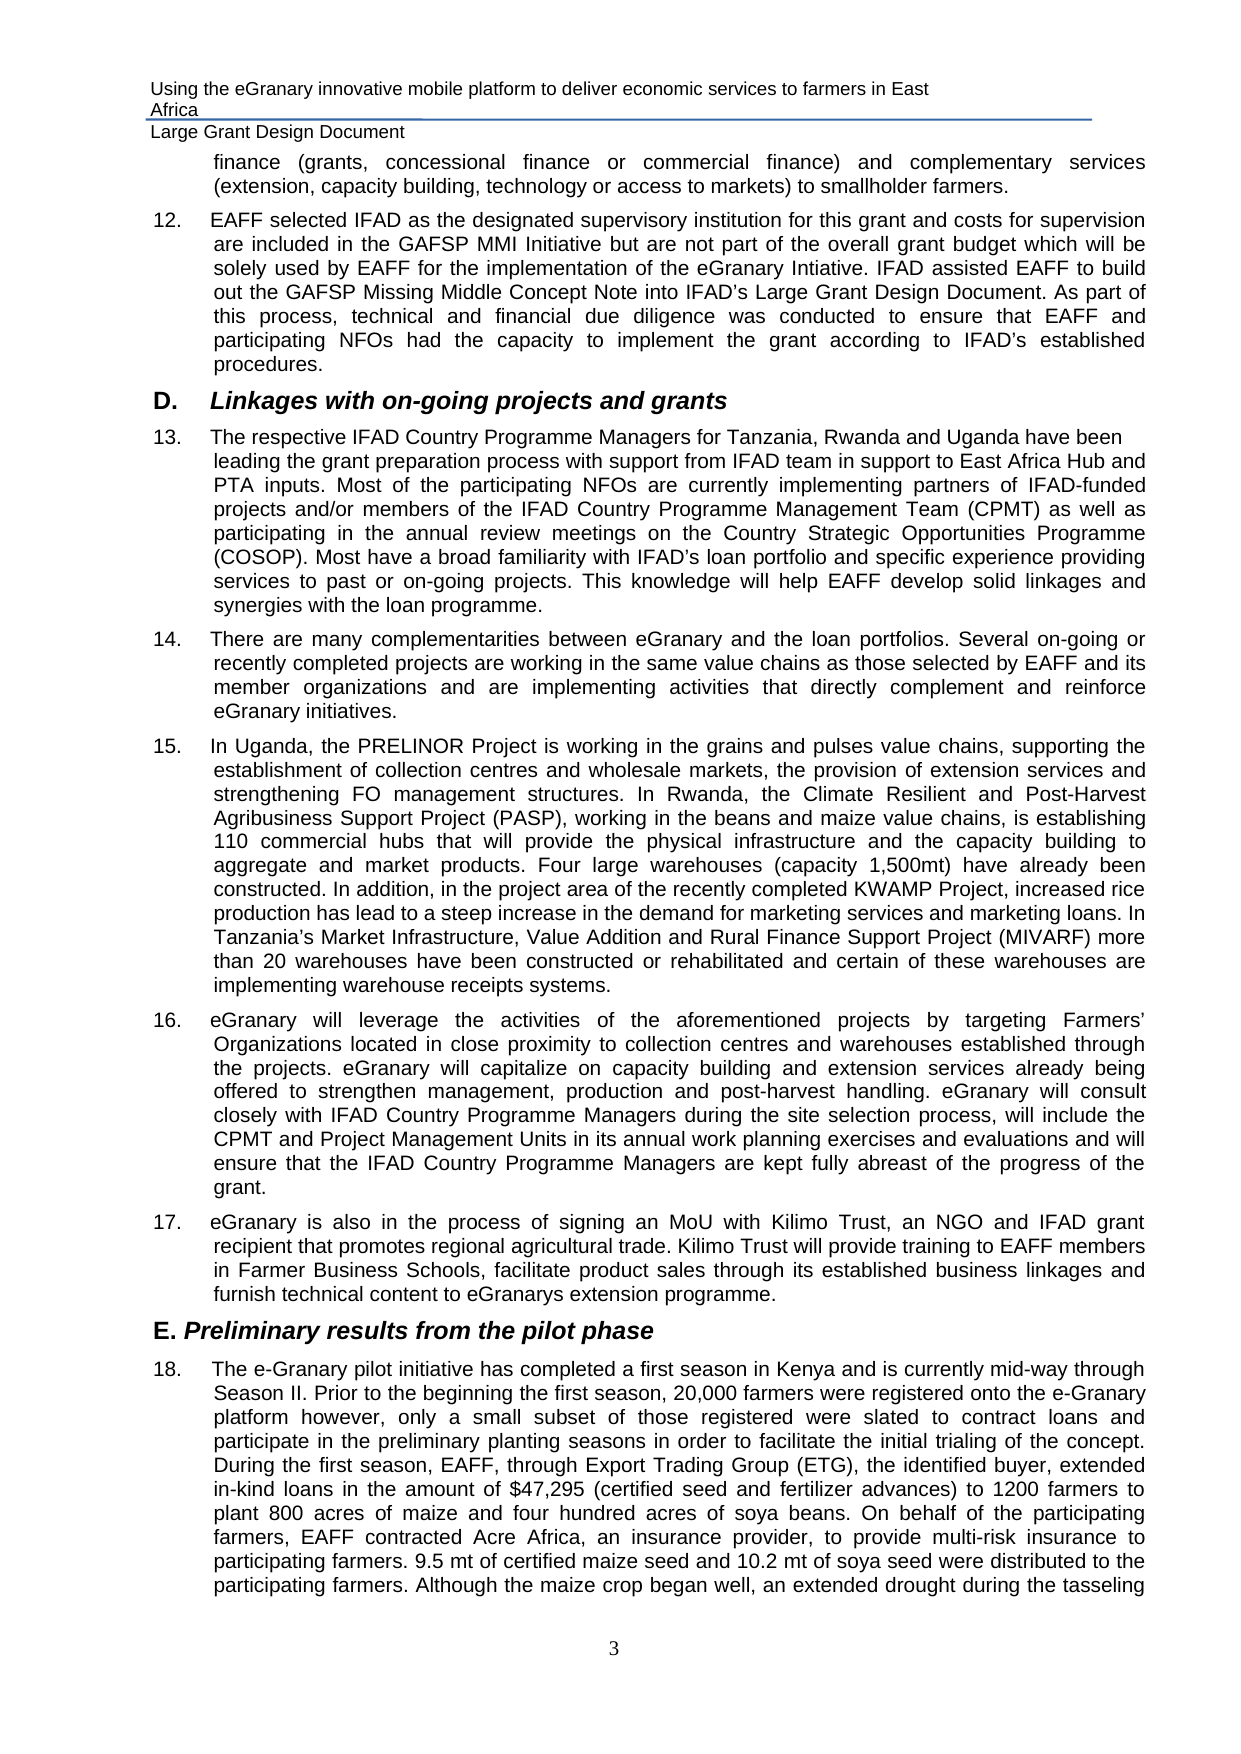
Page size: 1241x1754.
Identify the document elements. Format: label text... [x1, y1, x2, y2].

list eGranary will leverage the activities of the aforementioned projects by targeting Farmers’ Organizations located in close proximity to collection centres and warehouses established through the projects. eGranary will capitalize on capacity building and extension services already being offered to strengthen management, production and post-harvest handling. eGranary will consult closely with IFAD Country Programme Managers during the site selection process, will include the CPMT and Project Management Units in its annual work planning exercises and evaluations and will ensure that the IFAD Country Programme Managers are kept fully abreast of the progress of the grant. [153, 1007, 1147, 1199]
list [153, 1357, 1147, 1597]
list eGranary is also in the process of signing an MoU with Kilimo Trust, an NGO and IFAD grant recipient that promotes regional agricultural trade. Kilimo Trust will provide training to EAFF members in Farmer Business Schools, facilitate product sales through its established business linkages and furnish technical content to eGranarys extension programme. [153, 1209, 1147, 1305]
list The respective IFAD Country Programme Managers for Tanzania, Rwanda and Uganda have been [153, 425, 1147, 449]
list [153, 149, 1147, 197]
subtitle E. Preliminary results from the pilot phase [153, 1316, 1147, 1344]
text leading the grant preparation process with support from IFAD team in support to East Africa Hub and PTA inputs. Most of the participating NFOs are currently implementing partners of IFAD-funded projects and/or members of the IFAD Country Programme Management Team (CPMT) as well as participating in the annual review meetings on the Country Strategic Opportunities Programme (COSOP). Most have a broad familiarity with IFAD’s loan portfolio and specific experience providing services to past or on-going projects. This knowledge will help EAFF develop solid linkages and synergies with the loan programme. [213, 449, 1147, 617]
list There are many complementarities between eGranary and the loan portfolios. Several on-going or recently completed projects are working in the same value chains as those selected by EAFF and its member organizations and are implementing activities that directly complement and reinforce eGranary initiatives. [153, 627, 1147, 723]
list In Uganda, the PRELINOR Project is working in the grains and pulses value chains, supporting the establishment of collection centres and wholesale markets, the provision of extension services and strengthening FO management structures. In Rwanda, the Climate Resilient and Post-Harvest Agribusiness Support Project (PASP), working in the beans and maize value chains, is establishing 110 commercial hubs that will provide the physical infrastructure and the capacity building to aggregate and market products. Four large warehouses (capacity 1,500mt) have already been constructed. In addition, in the project area of the recently completed KWAMP Project, increased rice production has lead to a steep increase in the demand for marketing services and marketing loans. In Tanzania’s Market Infrastructure, Value Addition and Rural Finance Support Project (MIVARF) more than 20 warehouses have been constructed or rehabilitated and certain of these warehouses are implementing warehouse receipts systems. [153, 733, 1147, 997]
subtitle D. Linkages with on-going projects and grants [153, 386, 1147, 415]
list EAFF selected IFAD as the designated supervisory institution for this grant and costs for supervision are included in the GAFSP MMI Initiative but are not part of the overall grant budget which will be solely used by EAFF for the implementation of the eGranary Intiative. IFAD assisted EAFF to build out the GAFSP Missing Middle Concept Note into IFAD’s Large Grant Design Document. As part of this process, technical and financial due diligence was conducted to ensure that EAFF and participating NFOs had the capacity to implement the grant according to IFAD’s established procedures. [153, 208, 1147, 376]
